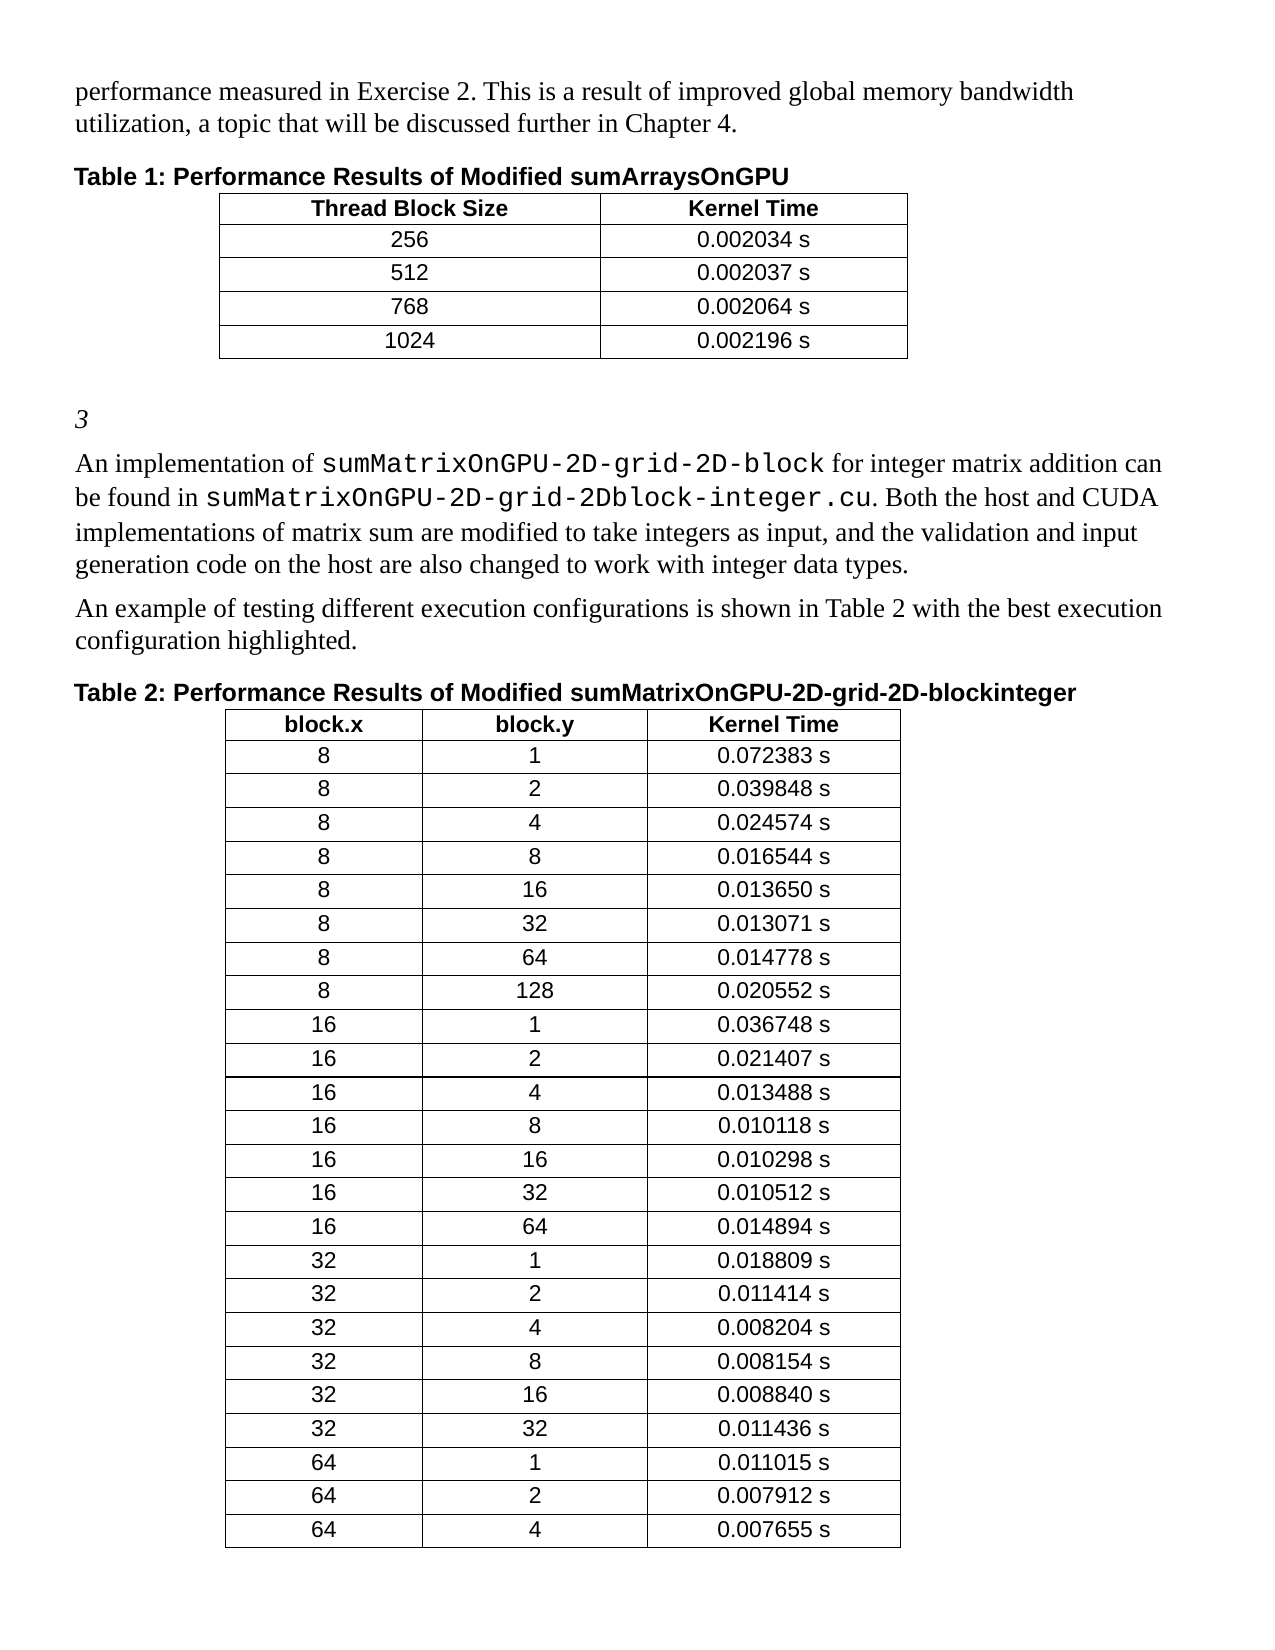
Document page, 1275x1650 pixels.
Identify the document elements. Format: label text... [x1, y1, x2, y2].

table_cell 2 [423, 1279, 647, 1312]
table_cell 8 [226, 741, 422, 773]
table_cell 0.011436 s [648, 1414, 900, 1447]
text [75, 75, 1193, 138]
table_cell 0.014778 s [648, 943, 900, 975]
table_cell 4 [423, 1515, 647, 1547]
table_cell 0.018809 s [648, 1246, 900, 1278]
table_cell 16 [226, 1111, 422, 1143]
table_cell 32 [226, 1380, 422, 1413]
table_cell 0.021407 s [648, 1044, 900, 1076]
table_cell 0.002196 s [601, 326, 907, 358]
table_cell 0.016544 s [648, 842, 900, 874]
table_cell 2 [423, 774, 647, 807]
table_cell 0.039848 s [648, 774, 900, 807]
table_cell 0.008204 s [648, 1313, 900, 1346]
table_cell 16 [226, 1178, 422, 1211]
table_cell 0.020552 s [648, 976, 900, 1009]
table_cell 0.024574 s [648, 808, 900, 841]
table_cell 0.072383 s [648, 741, 900, 773]
table_cell 512 [220, 258, 600, 291]
table_cell 64 [226, 1448, 422, 1480]
table_cell 0.011015 s [648, 1448, 900, 1480]
table_cell 1024 [220, 326, 600, 358]
table_header block.x [226, 710, 422, 740]
table_cell 16 [423, 1380, 647, 1413]
table_cell 1 [423, 1448, 647, 1480]
table_cell 8 [226, 976, 422, 1009]
table_cell 16 [226, 1078, 422, 1110]
table_cell 0.007655 s [648, 1515, 900, 1547]
table_cell 2 [423, 1044, 647, 1076]
table_cell 4 [423, 1313, 647, 1346]
table_cell 8 [226, 909, 422, 942]
table_cell 8 [226, 808, 422, 841]
table_cell 0.010512 s [648, 1178, 900, 1211]
table_cell 0.010298 s [648, 1145, 900, 1177]
table_cell 0.013071 s [648, 909, 900, 942]
table_cell 128 [423, 976, 647, 1009]
table_cell 8 [226, 875, 422, 908]
text An implementation of sumMatrixOnGPU-2D-grid-2D-block for integer matrix addition can be found in sumMatrixOnGPU-2D-grid-2Dblock-integer.cu. Both the host and CUDA implementations of matrix sum are modified to take integers as input, and the validation and input generation code on the host are also changed to work with integer data types. [75, 447, 1193, 579]
table_cell 0.013488 s [648, 1078, 900, 1110]
table_cell 16 [423, 875, 647, 908]
table_cell 64 [226, 1515, 422, 1547]
table_cell 0.011414 s [648, 1279, 900, 1312]
table_cell 32 [226, 1313, 422, 1346]
table_cell 0.008840 s [648, 1380, 900, 1413]
table_cell 32 [226, 1246, 422, 1278]
table_cell 1 [423, 1246, 647, 1278]
table_cell 0.002037 s [601, 258, 907, 291]
text An example of testing different execution configurations is shown in Table 2 with the best execution configuration highlighted. [75, 592, 1193, 655]
table_cell 32 [423, 1414, 647, 1447]
table_header block.y [423, 710, 647, 740]
table_cell 0.008154 s [648, 1347, 900, 1379]
table_cell 0.010118 s [648, 1111, 900, 1143]
table_cell 256 [220, 225, 600, 257]
table_cell 8 [423, 1347, 647, 1379]
table_cell 0.014894 s [648, 1212, 900, 1244]
table_cell 8 [423, 842, 647, 874]
subtitle Table 2: Performance Results of Modified sumMatrixOnGPU-2D-grid-2D-blockinteger [73, 678, 1200, 707]
table_header Kernel Time [648, 710, 900, 740]
table_cell 32 [226, 1414, 422, 1447]
table_cell 32 [423, 1178, 647, 1211]
table_cell 0.036748 s [648, 1010, 900, 1042]
table_cell 1 [423, 1010, 647, 1042]
text 3 [75, 403, 1193, 434]
table_cell 0.013650 s [648, 875, 900, 908]
table_header Thread Block Size [220, 194, 600, 223]
table_cell 4 [423, 1078, 647, 1110]
table_cell 0.002064 s [601, 292, 907, 324]
table_cell 8 [226, 943, 422, 975]
table_cell 1 [423, 741, 647, 773]
table_cell 8 [226, 774, 422, 807]
table_cell 16 [226, 1044, 422, 1076]
table_cell 64 [423, 943, 647, 975]
table_cell 16 [226, 1212, 422, 1244]
table_cell 768 [220, 292, 600, 324]
table_cell 32 [423, 909, 647, 942]
table_cell 0.007912 s [648, 1481, 900, 1514]
table_cell 32 [226, 1347, 422, 1379]
table_cell 64 [226, 1481, 422, 1514]
table_cell 16 [423, 1145, 647, 1177]
table_cell 8 [226, 842, 422, 874]
table_cell 16 [226, 1010, 422, 1042]
table_cell 32 [226, 1279, 422, 1312]
table_cell 0.002034 s [601, 225, 907, 257]
table_cell 64 [423, 1212, 647, 1244]
table_cell 16 [226, 1145, 422, 1177]
table_cell 2 [423, 1481, 647, 1514]
table_header Kernel Time [601, 194, 907, 223]
table_cell 4 [423, 808, 647, 841]
subtitle Table 1: Performance Results of Modified sumArraysOnGPU [73, 162, 1200, 190]
table_cell 8 [423, 1111, 647, 1143]
